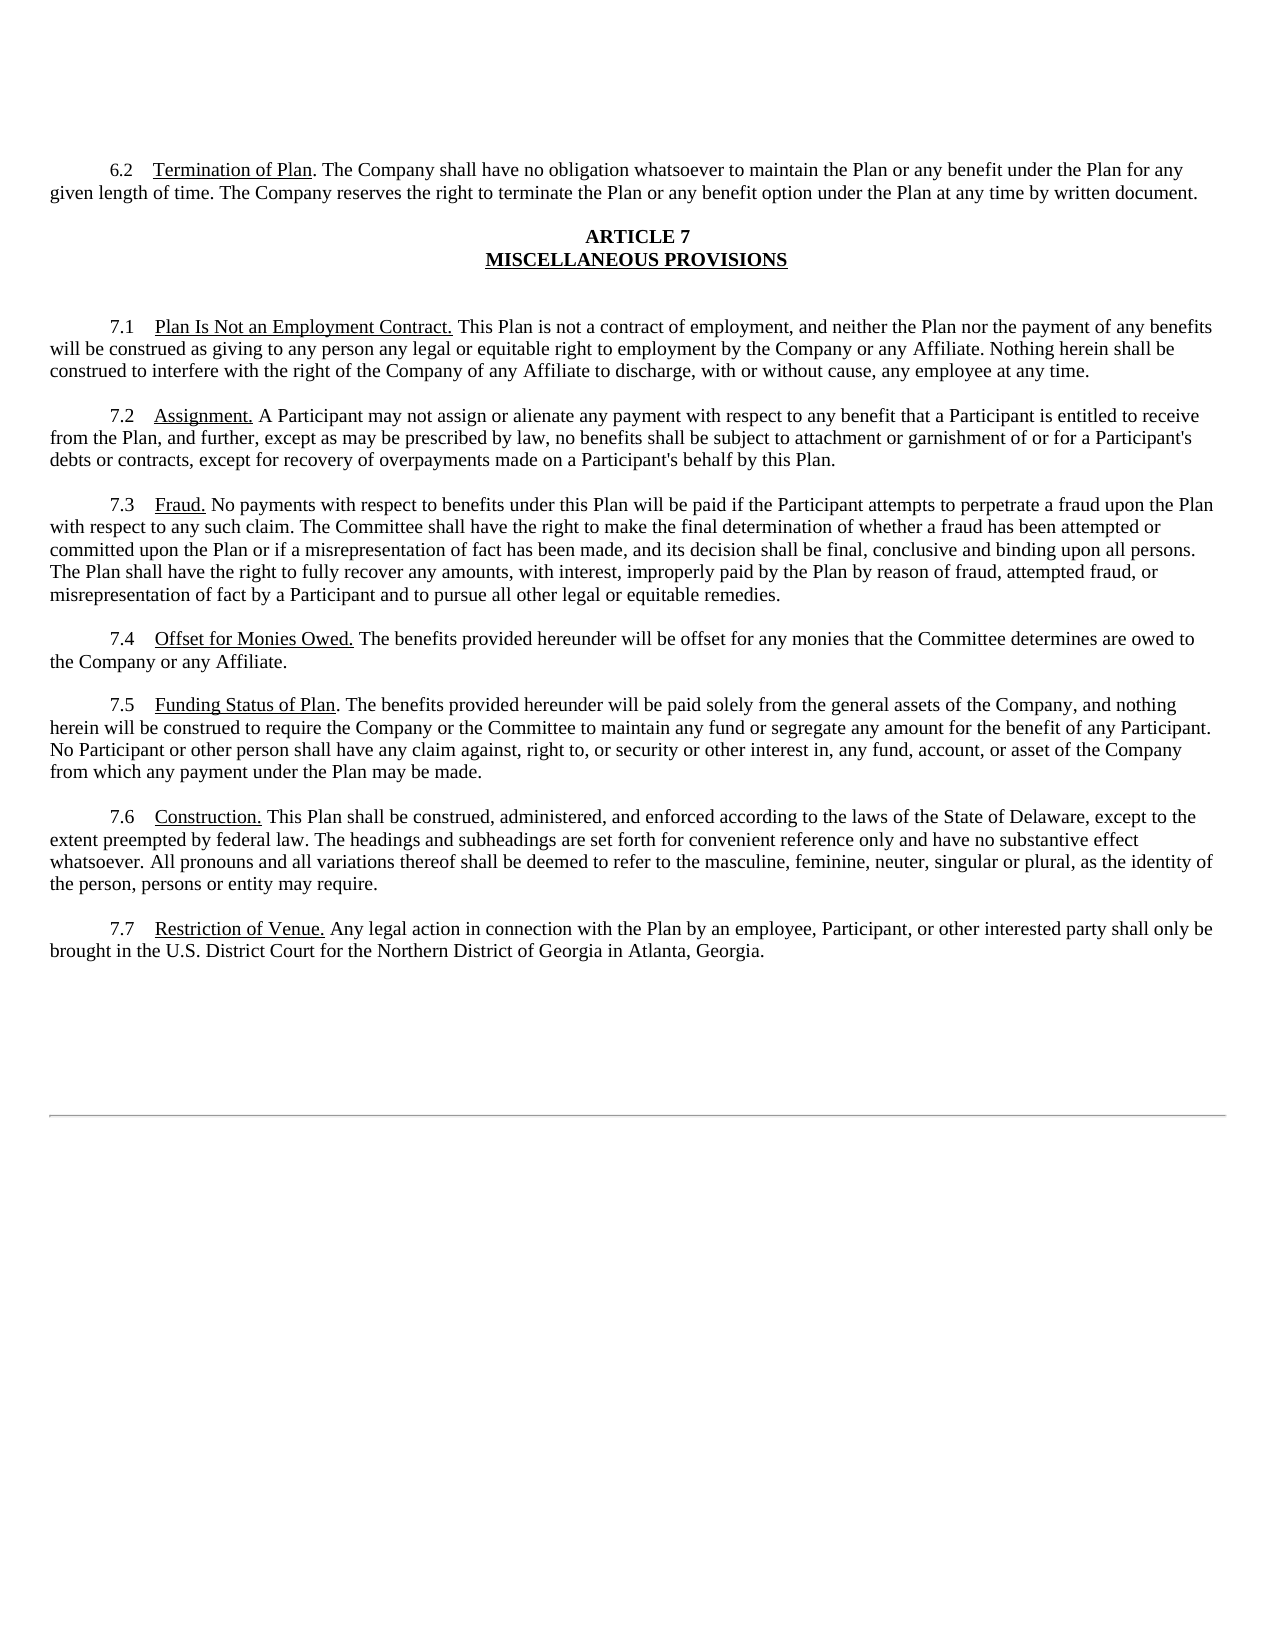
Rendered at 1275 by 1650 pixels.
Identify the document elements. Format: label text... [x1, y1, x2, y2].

list Offset for Monies Owed. The benefits provided hereunder will be offset for any monies that the Committee determines are owed to the Company or any Affiliate. [49, 628, 1206, 673]
subtitle ARTICLE 7 MISCELLANEOUS PROVISIONS [485, 226, 862, 271]
list Plan Is Not an Employment Contract. This Plan is not a contract of employment, and neither the Plan nor the payment of any benefits will be construed as giving to any person any legal or equitable right to employment by the Company or any Affiliate. Nothing herein shall be construed to interfere with the right of the Company of any Affiliate to discharge, with or without cause, any employee at any time. [49, 316, 1224, 381]
list Funding Status of Plan. The benefits provided hereunder will be paid solely from the general assets of the Company, and nothing herein will be construed to require the Company or the Committee to maintain any fund or segregate any amount for the benefit of any Participant. No Participant or other person shall have any claim against, right to, or security or other interest in, any fund, account, or asset of the Company from which any payment under the Plan may be made. [49, 694, 1225, 783]
list Fraud. No payments with respect to benefits under this Plan will be paid if the Participant attempts to perpetrate a fraud upon the Plan with respect to any such claim. The Committee shall have the right to make the final determination of whether a fraud has been attempted or committed upon the Plan or if a misrepresentation of fact has been made, and its decision shall be final, conclusive and binding upon all persons. The Plan shall have the right to fully recover any amounts, with interest, improperly paid by the Plan by reason of fraud, attempted fraud, or misrepresentation of fact by a Participant and to pursue all other legal or equitable remedies. [49, 494, 1226, 606]
list Termination of Plan. The Company shall have no obligation whatsoever to maintain the Plan or any benefit under the Plan for any given length of time. The Company reserves the right to terminate the Plan or any benefit option under the Plan at any time by written document. [49, 159, 1211, 203]
list Restriction of Venue. Any legal action in connection with the Plan by an employee, Participant, or other interested party shall only be brought in the U.S. District Court for the Northern District of Georgia in Atlanta, Georgia. [49, 918, 1221, 962]
list Assignment. A Participant may not assign or alienate any payment with respect to any benefit that a Participant is entitled to receive from the Plan, and further, except as may be prescribed by law, no benefits shall be subject to attachment or garnishment of or for a Participant's debts or contracts, except for recovery of overpayments made on a Participant's behalf by this Plan. [49, 404, 1209, 471]
list Construction. This Plan shall be construed, administered, and enforced according to the laws of the State of Delaware, except to the extent preempted by federal law. The headings and subheadings are set forth for convenient reference only and have no substantive effect whatsoever. All pronouns and all variations thereof shall be deemed to refer to the masculine, feminine, neuter, singular or plural, as the identity of the person, persons or entity may require. [49, 806, 1223, 895]
